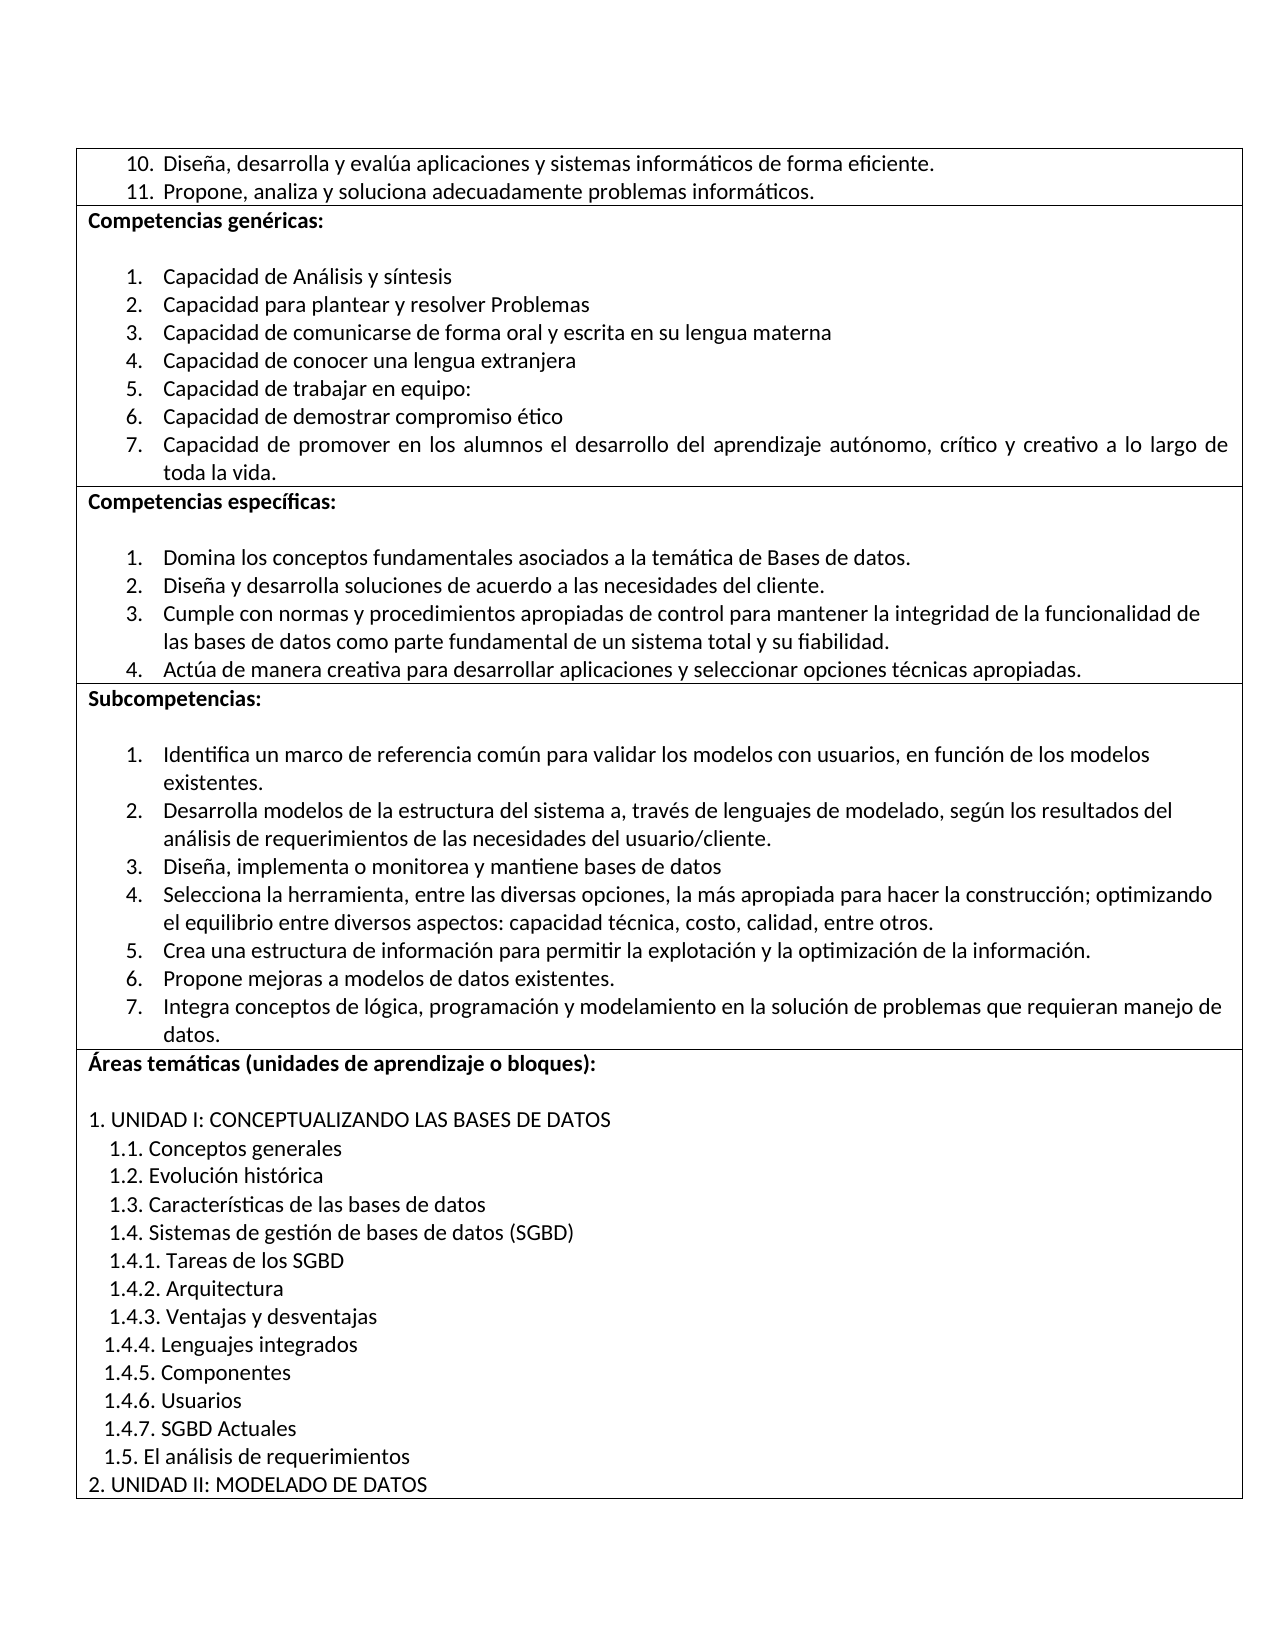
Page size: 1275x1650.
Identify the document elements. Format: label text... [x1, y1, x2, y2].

table_cell Subcompetencias: Identifica un marco de referencia común para validar los modelos con usuarios, en función de los modelos existentes. Desarrolla modelos de la estructura del sistema a, través de lenguajes de modelado, según los resultados del análisis de requerimientos de las necesidades del usuario/cliente. Diseña, implementa o monitorea y mantiene bases de datos Selecciona la herramienta, entre las diversas opciones, la más apropiada para hacer la construcción; optimizando el equilibrio entre diversos aspectos: capacidad técnica, costo, calidad, entre otros. Crea una estructura de información para permitir la explotación y la optimización de la información. Propone mejoras a modelos de datos existentes. Integra conceptos de lógica, programación y modelamiento en la solución de problemas que requieran manejo de datos. [77, 684, 1242, 1048]
table_cell Competencias genéricas: Capacidad de Análisis y síntesis Capacidad para plantear y resolver Problemas Capacidad de comunicarse de forma oral y escrita en su lengua materna Capacidad de conocer una lengua extranjera Capacidad de trabajar en equipo: Capacidad de demostrar compromiso ético Capacidad de promover en los alumnos el desarrollo del aprendizaje autónomo, crítico y creativo a lo largo de toda la vida. [77, 206, 1242, 486]
table_cell Competencias específicas: Domina los conceptos fundamentales asociados a la temática de Bases de datos. Diseña y desarrolla soluciones de acuerdo a las necesidades del cliente. Cumple con normas y procedimientos apropiadas de control para mantener la integridad de la funcionalidad de las bases de datos como parte fundamental de un sistema total y su fiabilidad. Actúa de manera creativa para desarrollar aplicaciones y seleccionar opciones técnicas apropiadas. [77, 487, 1242, 683]
